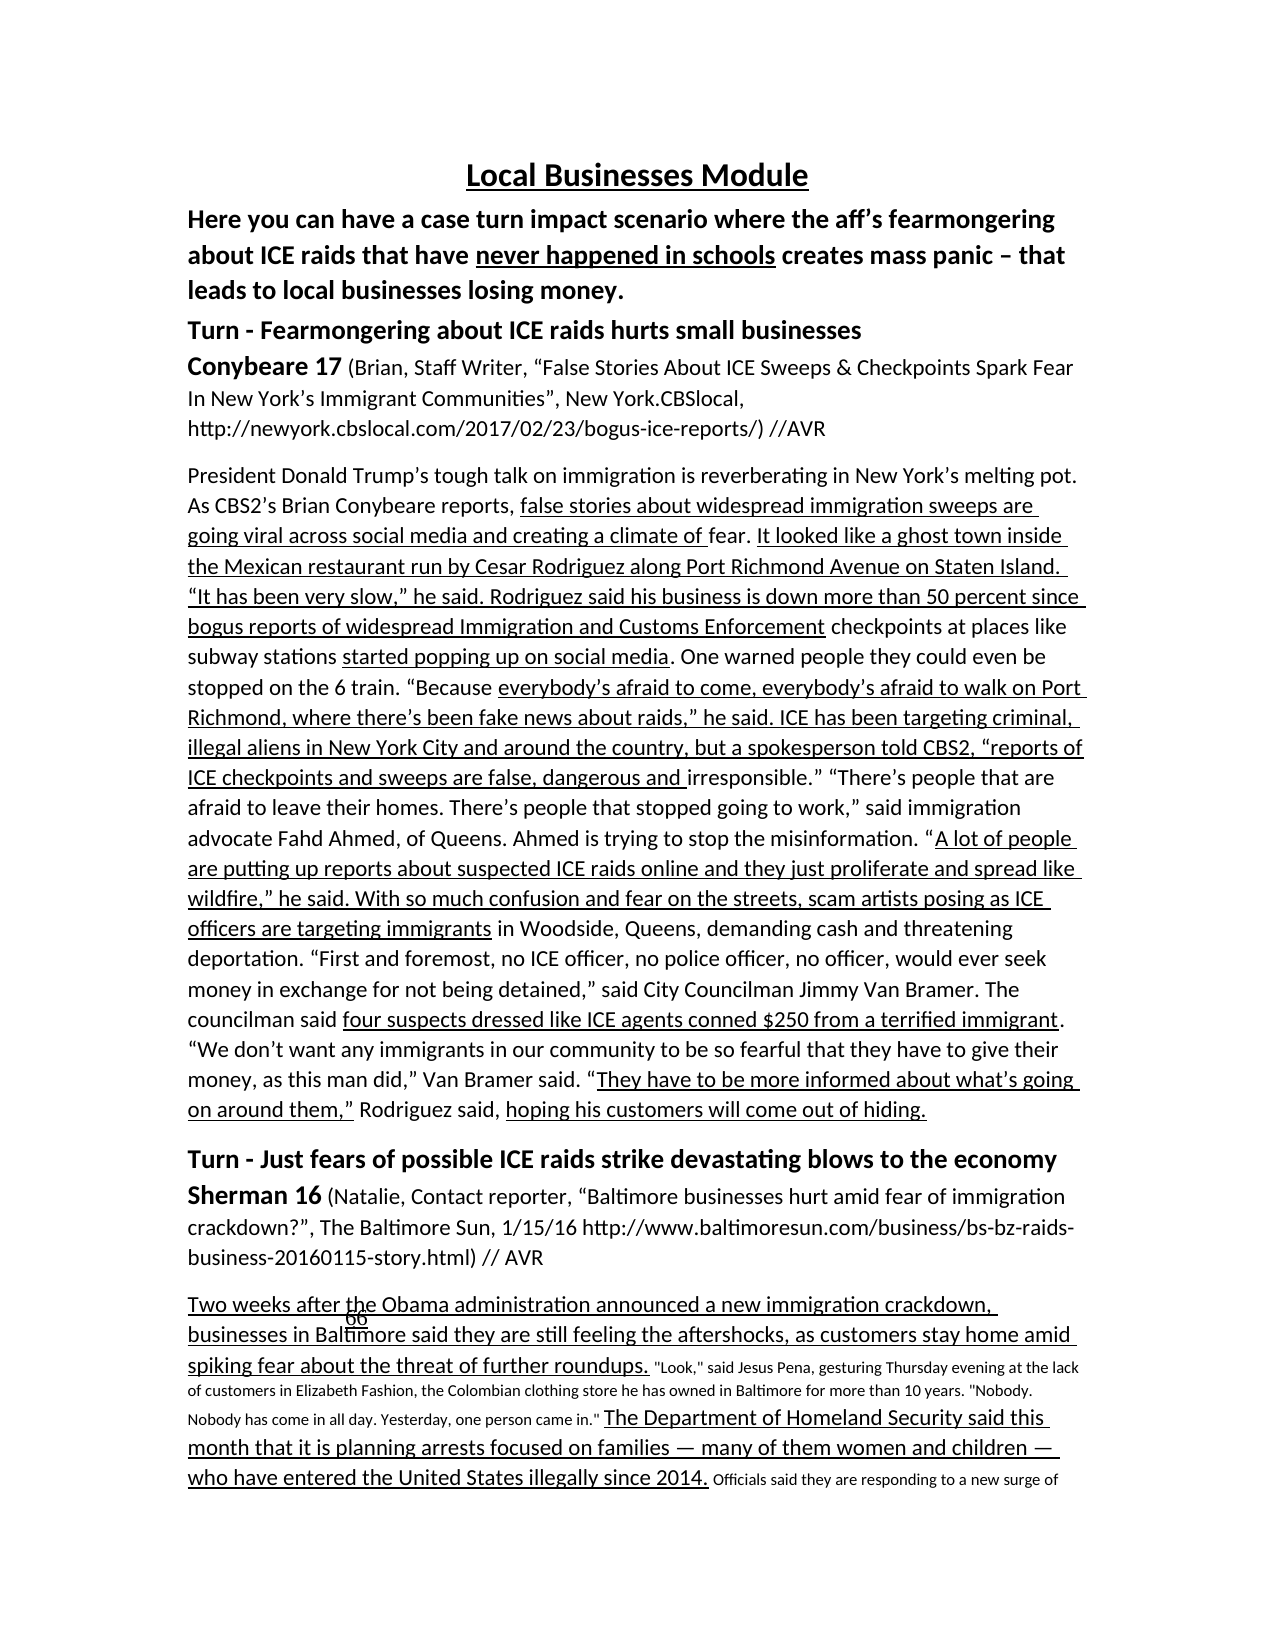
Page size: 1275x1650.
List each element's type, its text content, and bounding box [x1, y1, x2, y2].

text Conybeare 17 (Brian, Staff Writer, “False Stories About ICE Sweeps & Checkpoints Spark Fear In New York’s Immigrant Communities”, New York.CBSlocal, http://newyork.cbslocal.com/2017/02/23/bogus-ice-reports/) //AVR [187, 349, 1087, 442]
subtitle Turn - Fearmongering about ICE raids hurts small businesses [187, 313, 1087, 346]
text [187, 1290, 1087, 1491]
subtitle Local Businesses Module [187, 154, 1087, 195]
text President Donald Trump’s tough talk on immigration is reverberating in New York’s melting pot. As CBS2’s Brian Conybeare reports, false stories about widespread immigration sweeps are going viral across social media and creating a climate of fear. It looked like a ghost town inside the Mexican restaurant run by Cesar Rodriguez along Port Richmond Avenue on Staten Island. “It has been very slow,” he said. Rodriguez said his business is down more than 50 percent since bogus reports of widespread Immigration and Customs Enforcement checkpoints at places like subway stations started popping up on social media. One warned people they could even be stopped on the 6 train. “Because everybody’s afraid to come, everybody’s afraid to walk on Port Richmond, where there’s been fake news about raids,” he said. ICE has been targeting criminal, illegal aliens in New York City and around the country, but a spokesperson told CBS2, “reports of ICE checkpoints and sweeps are false, dangerous and irresponsible.” “There’s people that are afraid to leave their homes. There’s people that stopped going to work,” said immigration advocate Fahd Ahmed, of Queens. Ahmed is trying to stop the misinformation. “A lot of people are putting up reports about suspected ICE raids online and they just proliferate and spread like wildfire,” he said. With so much confusion and fear on the streets, scam artists posing as ICE officers are targeting immigrants in Woodside, Queens, demanding cash and threatening deportation. “First and foremost, no ICE officer, no police officer, no officer, would ever seek money in exchange for not being detained,” said City Councilman Jimmy Van Bramer. The councilman said four suspects dressed like ICE agents conned $250 from a terrified immigrant. “We don’t want any immigrants in our community to be so fearful that they have to give their money, as this man did,” Van Bramer said. “They have to be more informed about what’s going on around them,” Rodriguez said, hoping his customers will come out of hiding. [187, 461, 1087, 1124]
text Sherman 16 (Natalie, Contact reporter, “Baltimore businesses hurt amid fear of immigration crackdown?”, The Baltimore Sun, 1/15/16 http://www.baltimoresun.com/business/bs-bz-raids-business-20160115-story.html) // AVR [187, 1178, 1087, 1272]
subtitle Turn - Just fears of possible ICE raids strike devastating blows to the economy [187, 1142, 1087, 1176]
subtitle Here you can have a case turn impact scenario where the aff’s fearmongering about ICE raids that have never happened in schools creates mass panic – that leads to local businesses losing money. [187, 202, 1087, 307]
